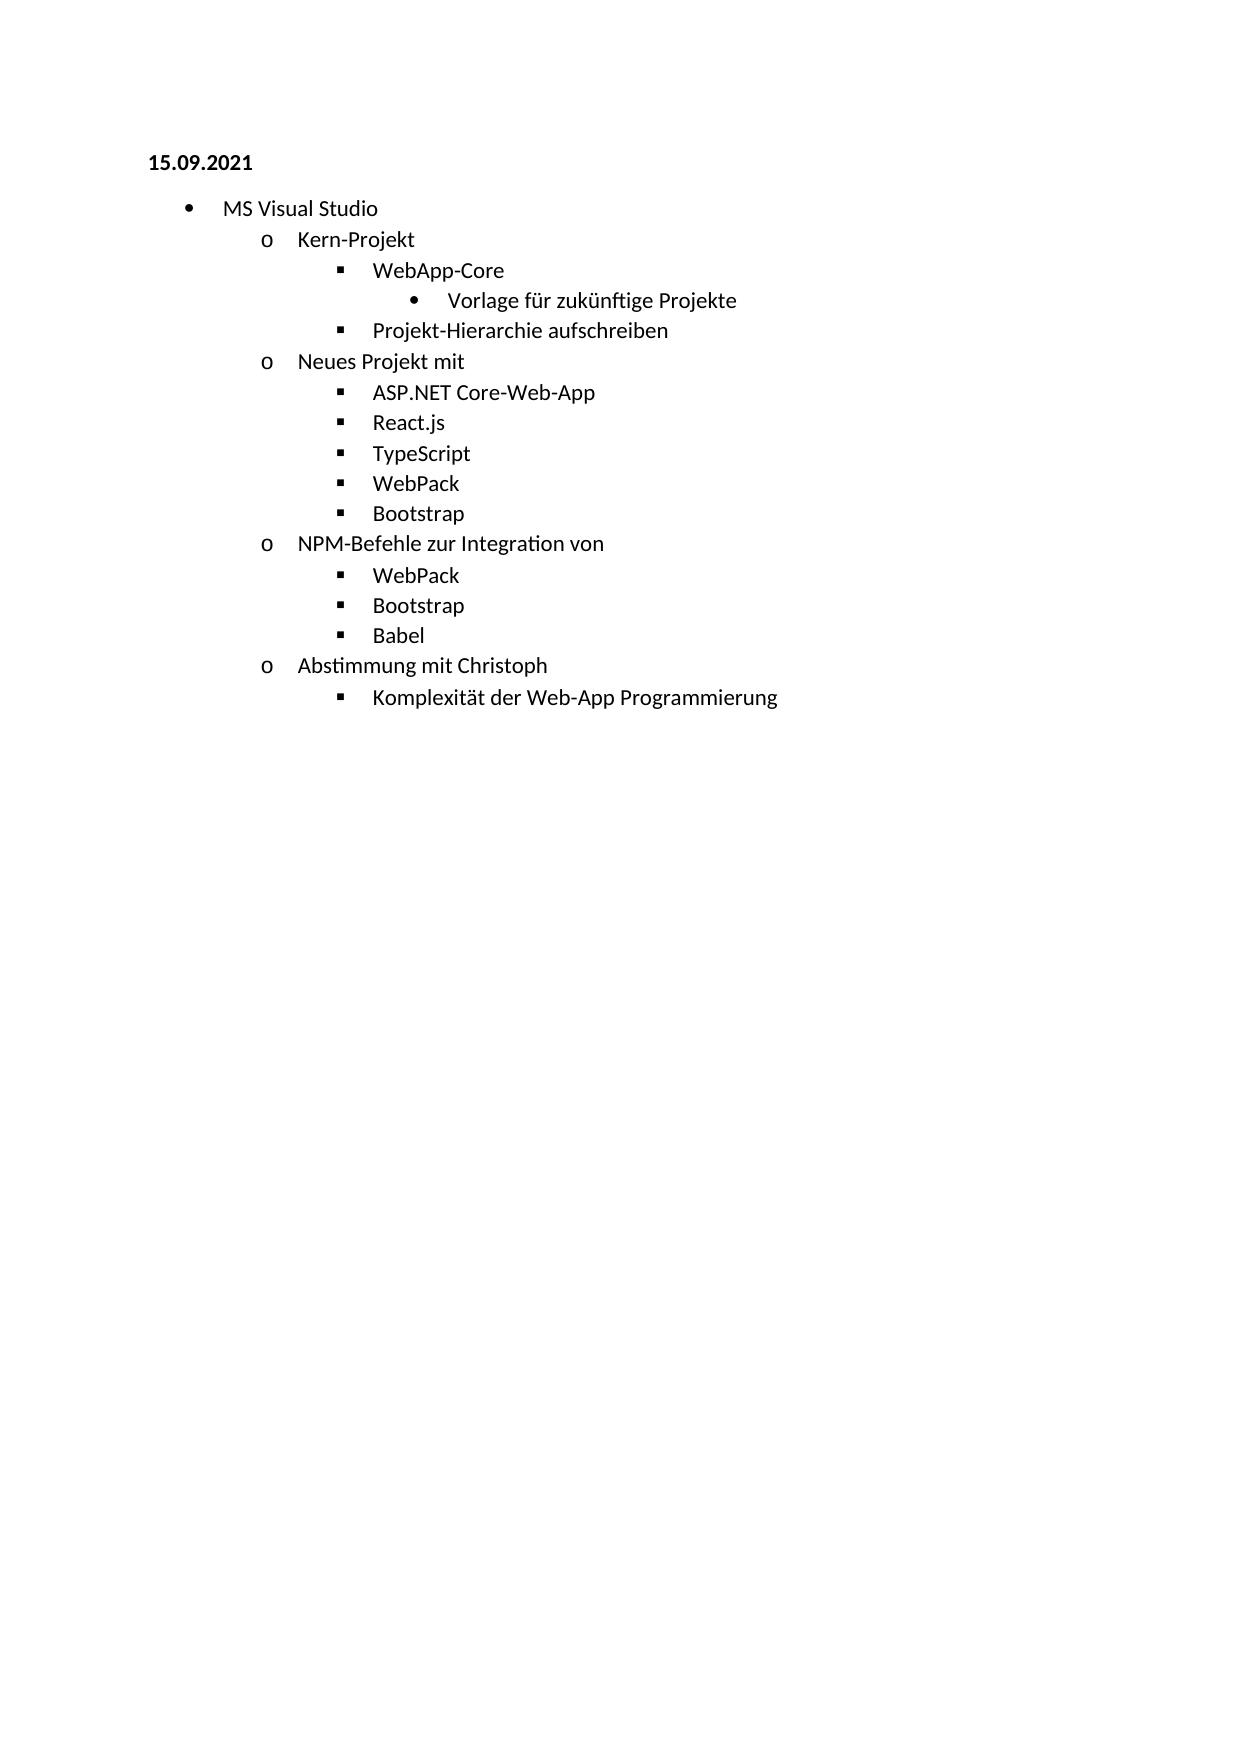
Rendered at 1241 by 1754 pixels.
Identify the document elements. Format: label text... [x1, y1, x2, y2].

list WebPack [335, 561, 1093, 589]
list Projekt-Hierarchie aufschreiben [335, 317, 1093, 344]
list Kern-Projekt [260, 225, 1093, 254]
list Bootstrap [335, 499, 1093, 527]
list WebPack [335, 469, 1093, 497]
list Abstimmung mit Christoph [260, 651, 1093, 681]
list WebApp-Core [335, 256, 1093, 284]
text 15.09.2021 [148, 148, 1093, 176]
list ASP.NET Core-Web-App [335, 378, 1093, 406]
list TypeScript [335, 439, 1093, 467]
list Komplexität der Web-App Programmierung [335, 683, 1093, 711]
list MS Visual Studio [185, 194, 1093, 222]
list Neues Projekt mit [260, 347, 1093, 376]
list Vorlage für zukünftige Projekte [410, 286, 1093, 314]
list React.js [335, 408, 1093, 436]
list NPM-Befehle zur Integration von [260, 529, 1093, 558]
list Bootstrap [335, 591, 1093, 619]
list Babel [335, 621, 1093, 649]
